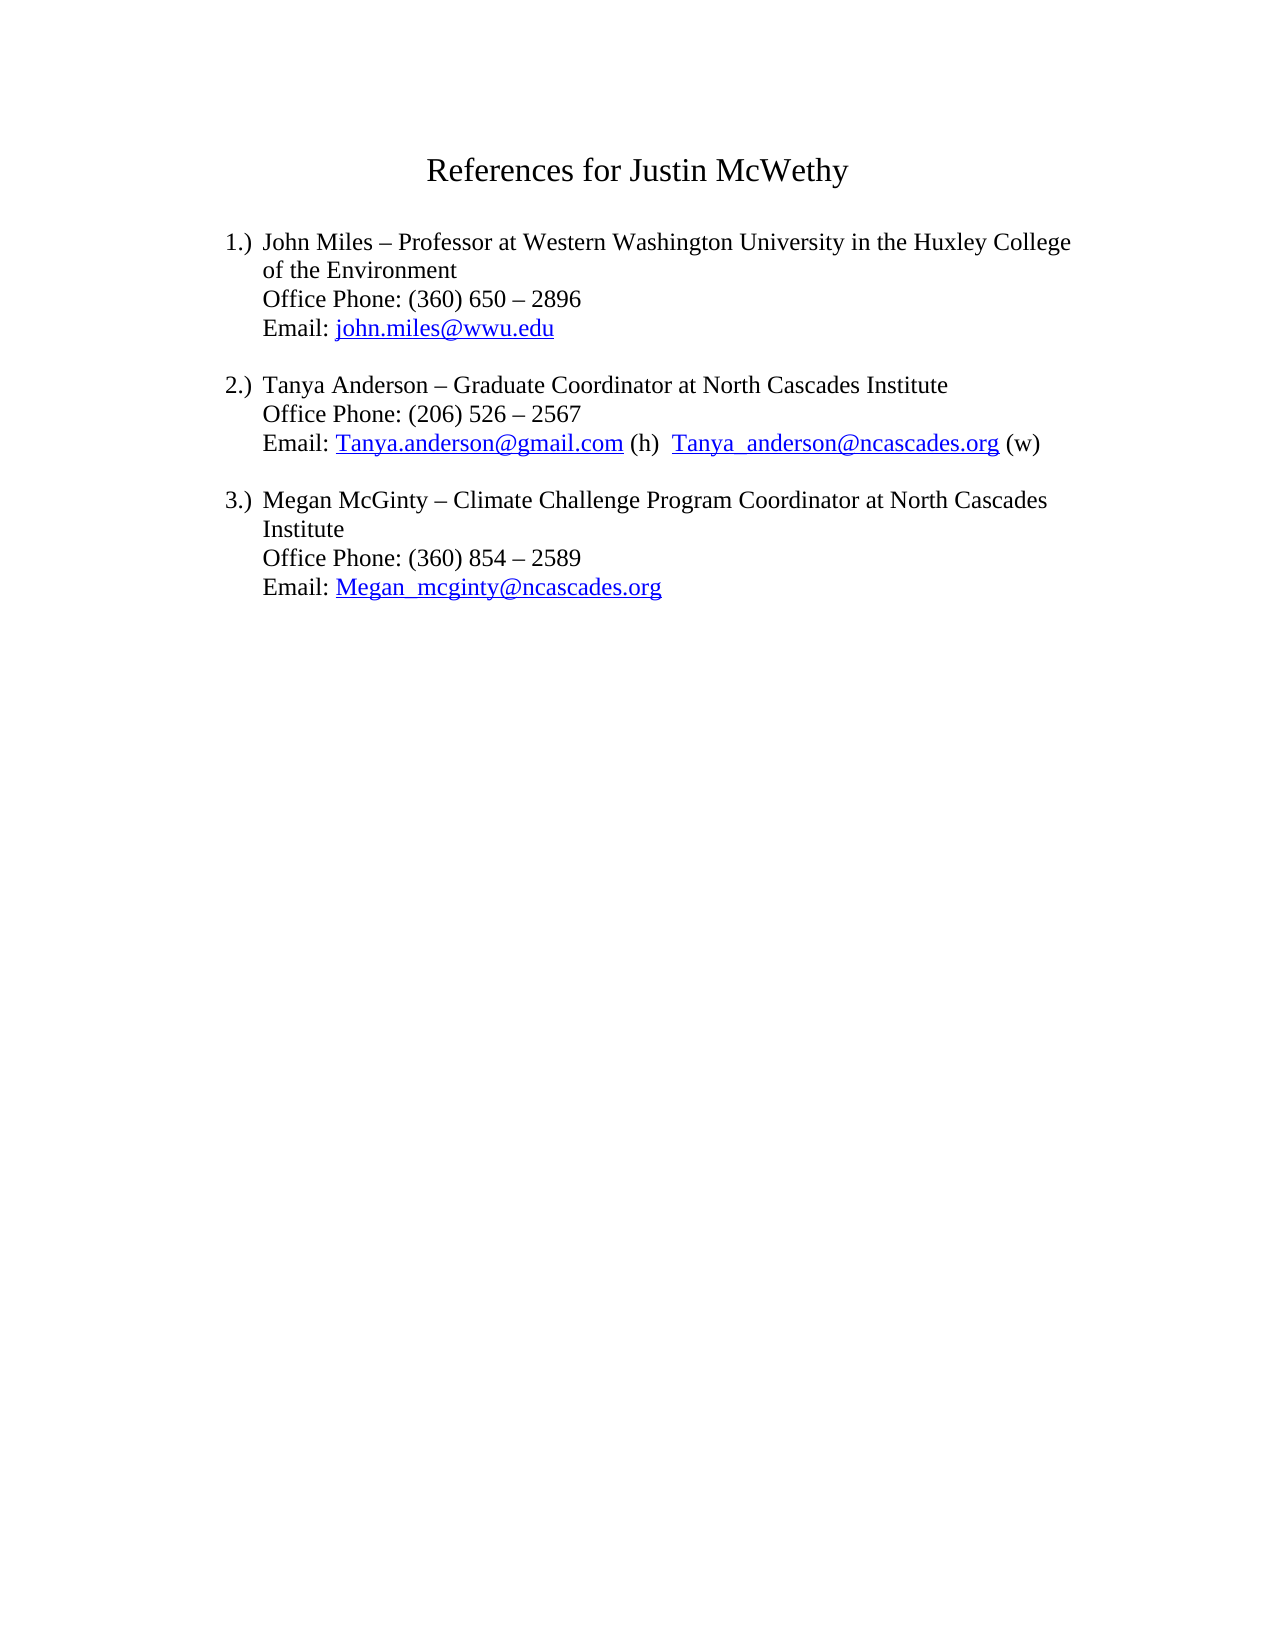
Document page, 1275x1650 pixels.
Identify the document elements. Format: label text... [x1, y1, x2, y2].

list Email: Tanya.anderson@gmail.com (h) Tanya_anderson@ncascades.org (w) [262, 428, 1087, 457]
list Megan McGinty – Climate Challenge Program Coordinator at North Cascades Institute [225, 485, 1087, 543]
list Email: Megan_mcginty@ncascades.org [262, 572, 1087, 600]
text References for Justin McWethy [187, 150, 1087, 188]
list Tanya Anderson – Graduate Coordinator at North Cascades Institute [225, 370, 1087, 399]
list Office Phone: (360) 650 – 2896 [262, 284, 1087, 313]
list John Miles – Professor at Western Washington University in the Huxley College of the Environment [225, 227, 1087, 284]
list Office Phone: (360) 854 – 2589 [262, 543, 1087, 572]
list Office Phone: (206) 526 – 2567 [262, 399, 1087, 428]
list Email: john.miles@wwu.edu [262, 313, 1087, 342]
